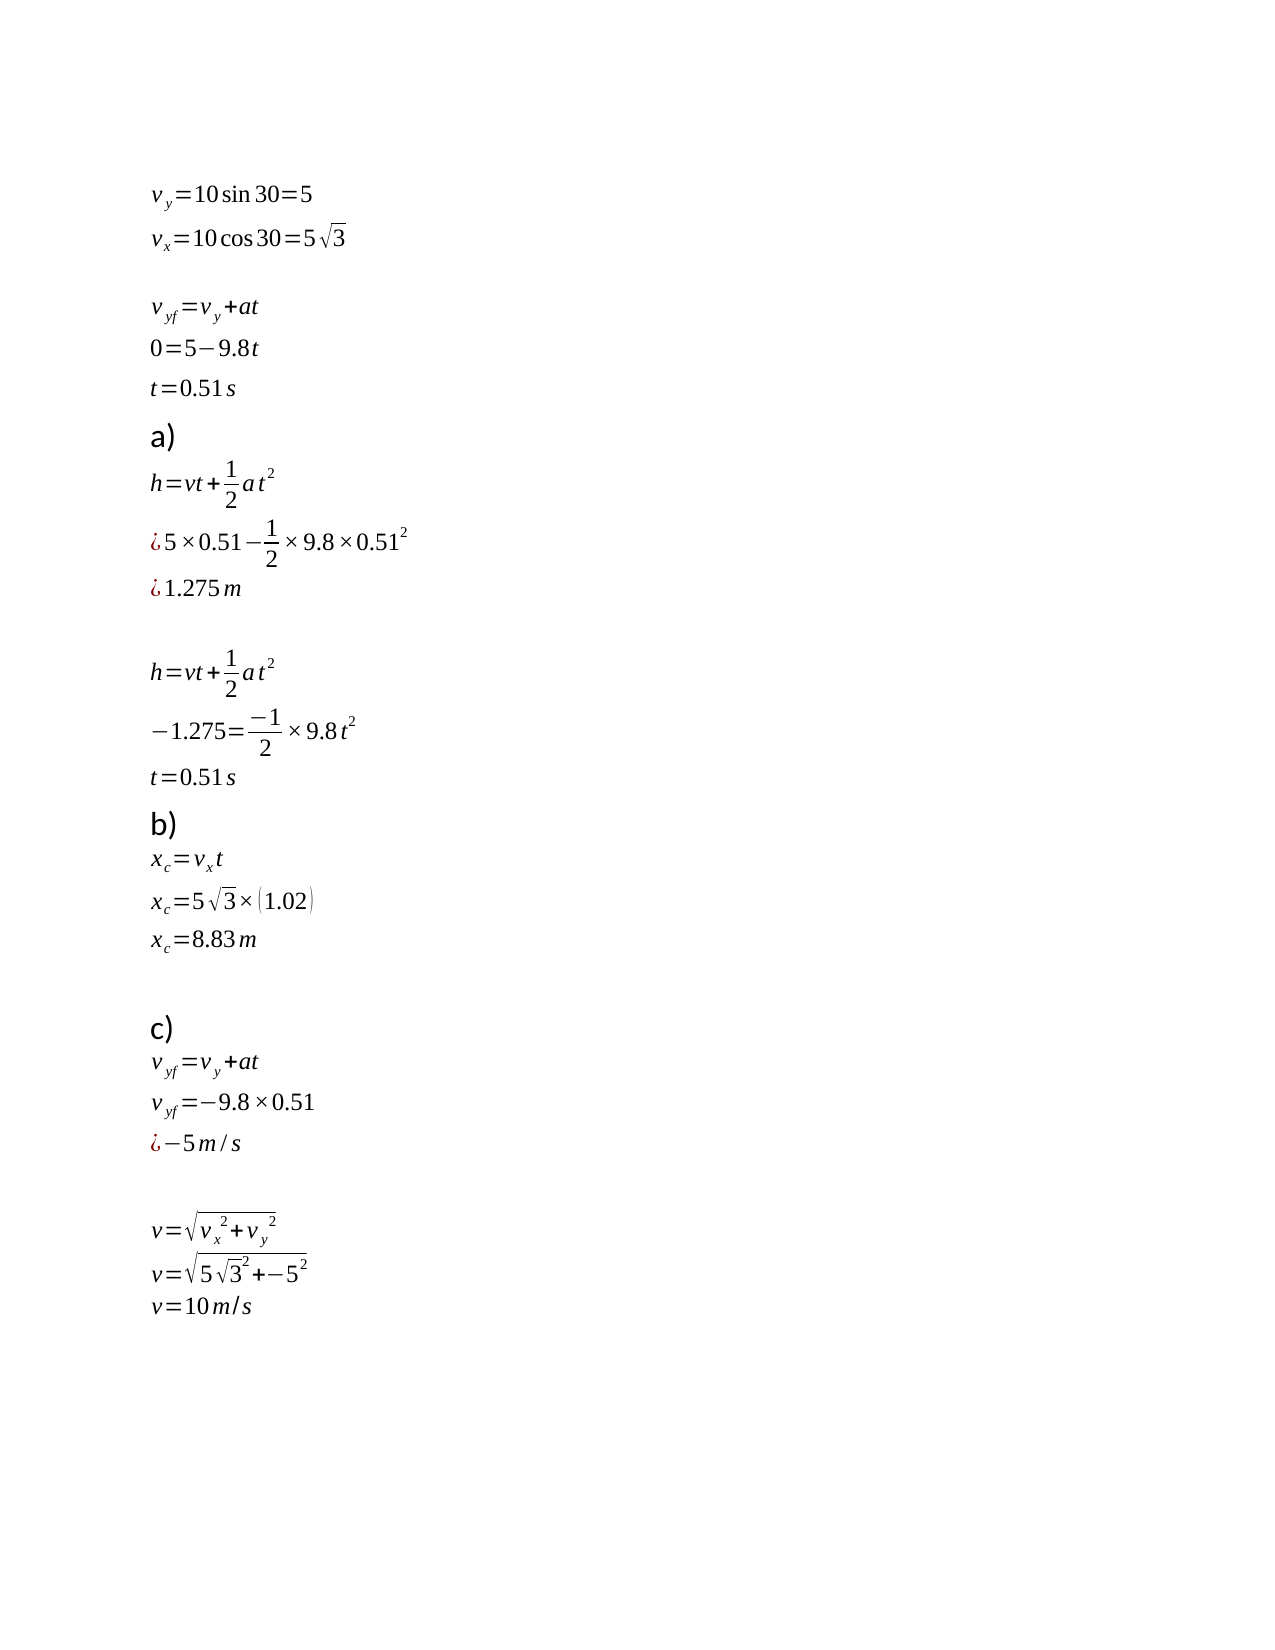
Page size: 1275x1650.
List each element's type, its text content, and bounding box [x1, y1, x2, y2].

text b) [150, 803, 1125, 844]
text c) [150, 1007, 1125, 1048]
text a) [150, 415, 1125, 455]
